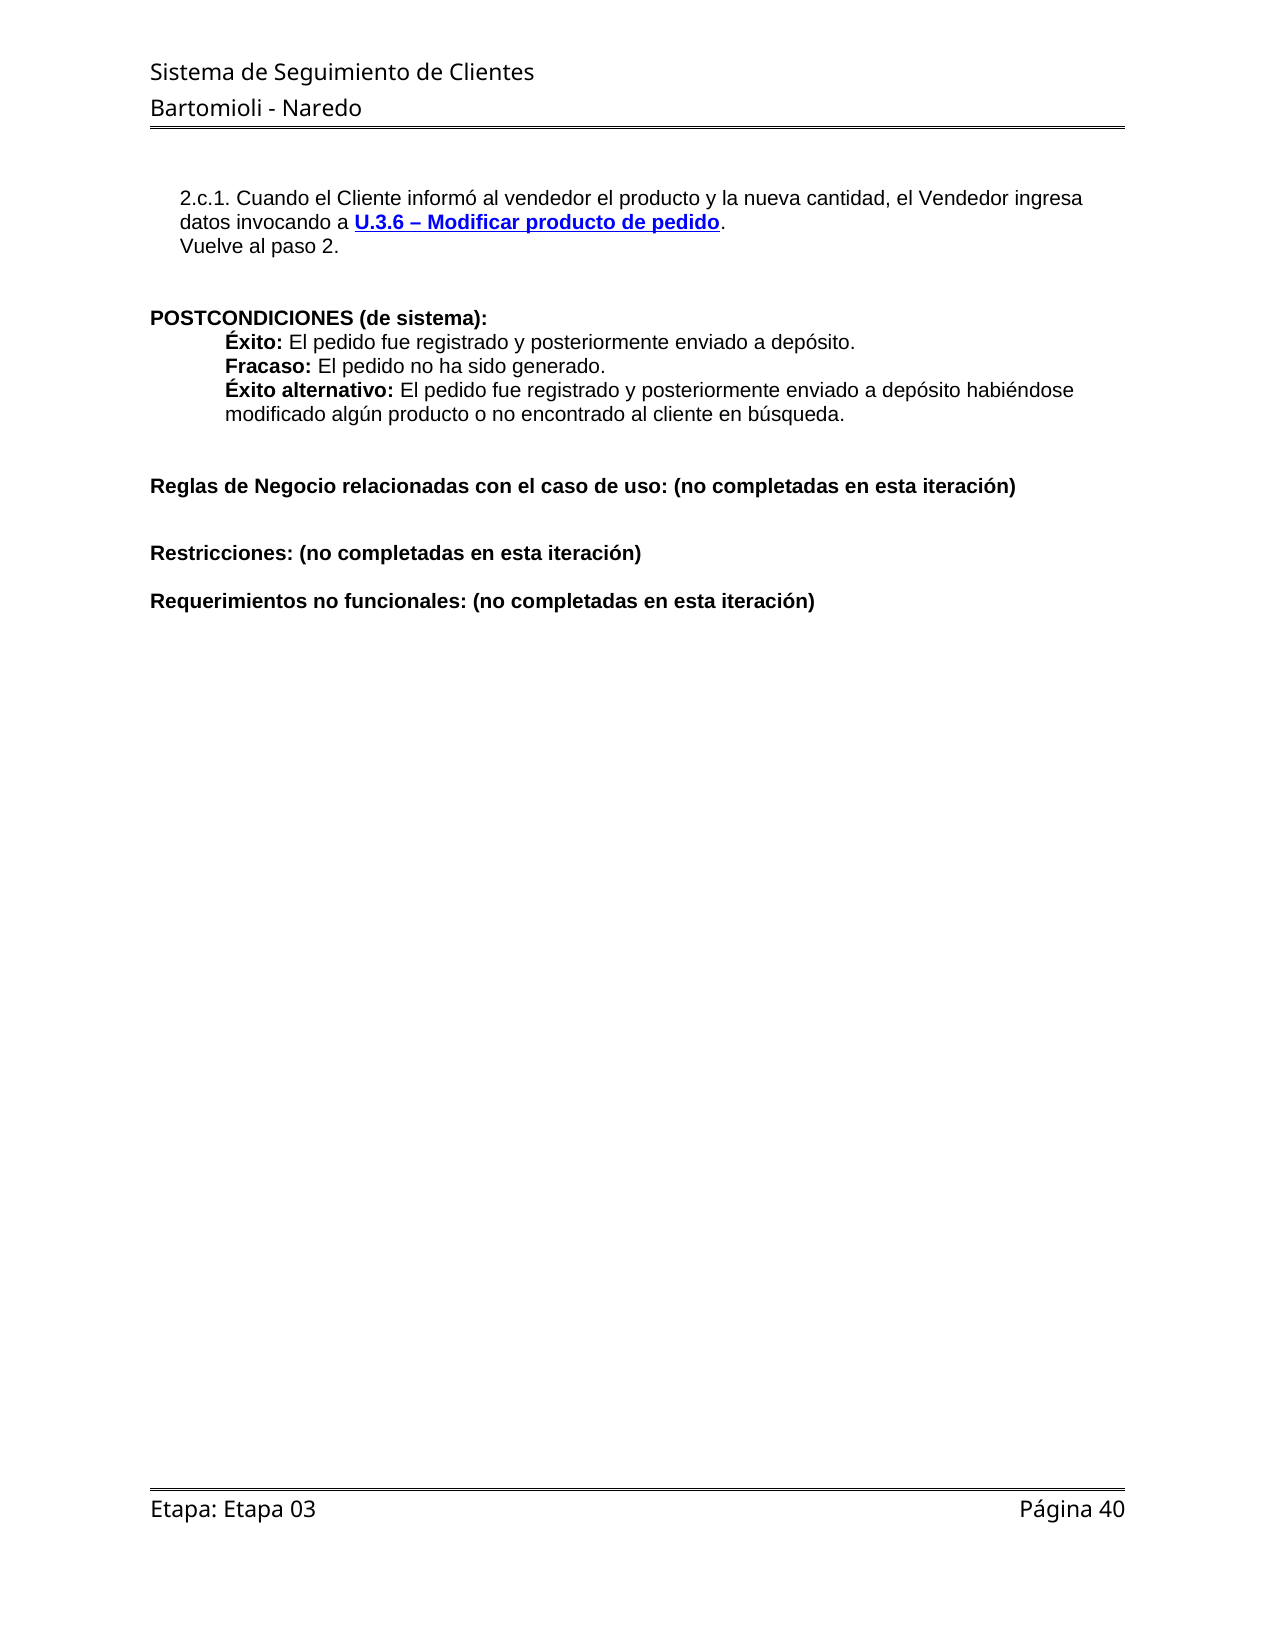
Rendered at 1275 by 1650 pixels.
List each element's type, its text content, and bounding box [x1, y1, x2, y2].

subtitle Vuelve al paso 2. [179, 234, 1125, 258]
subtitle Restricciones: (no completadas en esta iteración) [150, 541, 1125, 564]
subtitle Requerimientos no funcionales: (no completadas en esta iteración) [150, 588, 1125, 612]
subtitle POSTCONDICIONES (de sistema): [150, 306, 1125, 330]
subtitle Éxito: El pedido fue registrado y posteriormente enviado a depósito. [150, 330, 1125, 354]
subtitle Reglas de Negocio relacionadas con el caso de uso: (no completadas en esta iteración) [150, 449, 1125, 497]
subtitle Fracaso: El pedido no ha sido generado. [150, 354, 1125, 378]
subtitle Éxito alternativo: El pedido fue registrado y posteriormente enviado a depósito habiéndose modificado algún producto o no encontrado al cliente en búsqueda. [225, 378, 1125, 426]
subtitle 2.c.1. Cuando el Cliente informó al vendedor el producto y la nueva cantidad, el Vendedor ingresa datos invocando a U.3.6 – Modificar producto de pedido. [179, 186, 1125, 234]
